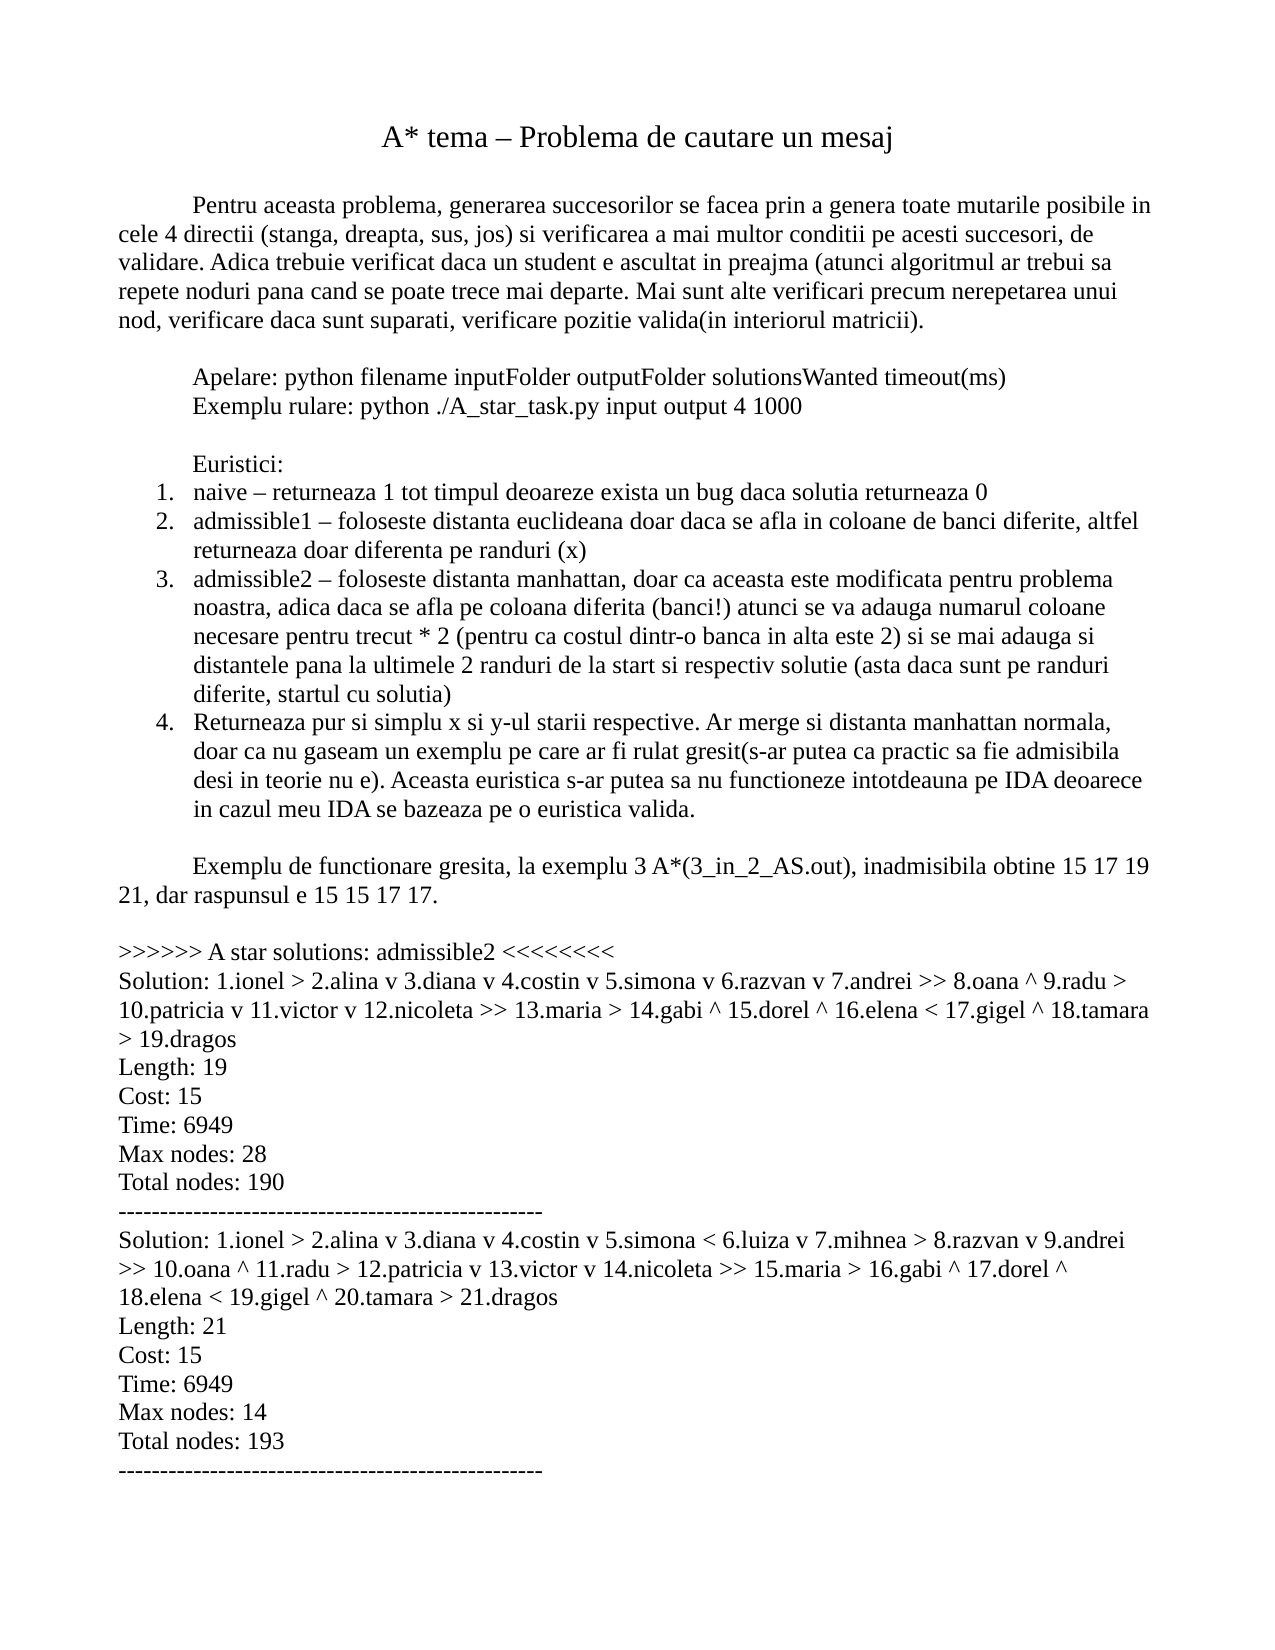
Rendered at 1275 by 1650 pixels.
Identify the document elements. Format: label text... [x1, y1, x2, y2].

text Max nodes: 14 [118, 1397, 1157, 1426]
text --------------------------------------------------- [118, 1455, 1157, 1484]
text Total nodes: 193 [118, 1426, 1157, 1455]
text Time: 6949 [118, 1110, 1157, 1139]
text Apelare: python filename inputFolder outputFolder solutionsWanted timeout(ms) [118, 362, 1157, 391]
text Euristici: [118, 449, 1157, 477]
text Total nodes: 190 [118, 1167, 1157, 1196]
list admissible1 – foloseste distanta euclideana doar daca se afla in coloane de banci diferite, altfel returneaza doar diferenta pe randuri (x) [156, 506, 1157, 564]
text Length: 21 [118, 1311, 1157, 1340]
text A* tema – Problema de cautare un mesaj [118, 118, 1157, 154]
text Pentru aceasta problema, generarea succesorilor se facea prin a genera toate mutarile posibile in cele 4 directii (stanga, dreapta, sus, jos) si verificarea a mai multor conditii pe acesti succesori, de validare. Adica trebuie verificat daca un student e ascultat in preajma (atunci algoritmul ar trebui sa repete noduri pana cand se poate trece mai departe. Mai sunt alte verificari precum nerepetarea unui nod, verificare daca sunt suparati, verificare pozitie valida(in interiorul matricii). [118, 190, 1157, 334]
text >>>>>> A star solutions: admissible2 <<<<<<<< [118, 937, 1157, 966]
text Max nodes: 28 [118, 1139, 1157, 1167]
text Solution: 1.ionel > 2.alina v 3.diana v 4.costin v 5.simona < 6.luiza v 7.mihnea > 8.razvan v 9.andrei >> 10.oana ^ 11.radu > 12.patricia v 13.victor v 14.nicoleta >> 15.maria > 16.gabi ^ 17.dorel ^ 18.elena < 19.gigel ^ 20.tamara > 21.dragos [118, 1225, 1157, 1311]
list admissible2 – foloseste distanta manhattan, doar ca aceasta este modificata pentru problema noastra, adica daca se afla pe coloana diferita (banci!) atunci se va adauga numarul coloane necesare pentru trecut * 2 (pentru ca costul dintr-o banca in alta este 2) si se mai adauga si distantele pana la ultimele 2 randuri de la start si respectiv solutie (asta daca sunt pe randuri diferite, startul cu solutia) [156, 564, 1157, 707]
text Cost: 15 [118, 1340, 1157, 1369]
text Cost: 15 [118, 1081, 1157, 1110]
text Exemplu rulare: python ./A_star_task.py input output 4 1000 [118, 391, 1157, 420]
list Returneaza pur si simplu x si y-ul starii respective. Ar merge si distanta manhattan normala, doar ca nu gaseam un exemplu pe care ar fi rulat gresit(s-ar putea ca practic sa fie admisibila desi in teorie nu e). Aceasta euristica s-ar putea sa nu functioneze intotdeauna pe IDA deoarece in cazul meu IDA se bazeaza pe o euristica valida. [156, 707, 1157, 822]
text Exemplu de functionare gresita, la exemplu 3 A*(3_in_2_AS.out), inadmisibila obtine 15 17 19 21, dar raspunsul e 15 15 17 17. [118, 851, 1157, 909]
list naive – returneaza 1 tot timpul deoareze exista un bug daca solutia returneaza 0 [156, 477, 1157, 506]
text Length: 19 [118, 1052, 1157, 1081]
text --------------------------------------------------- [118, 1196, 1157, 1225]
text Solution: 1.ionel > 2.alina v 3.diana v 4.costin v 5.simona v 6.razvan v 7.andrei >> 8.oana ^ 9.radu > 10.patricia v 11.victor v 12.nicoleta >> 13.maria > 14.gabi ^ 15.dorel ^ 16.elena < 17.gigel ^ 18.tamara > 19.dragos [118, 966, 1157, 1052]
text Time: 6949 [118, 1369, 1157, 1397]
